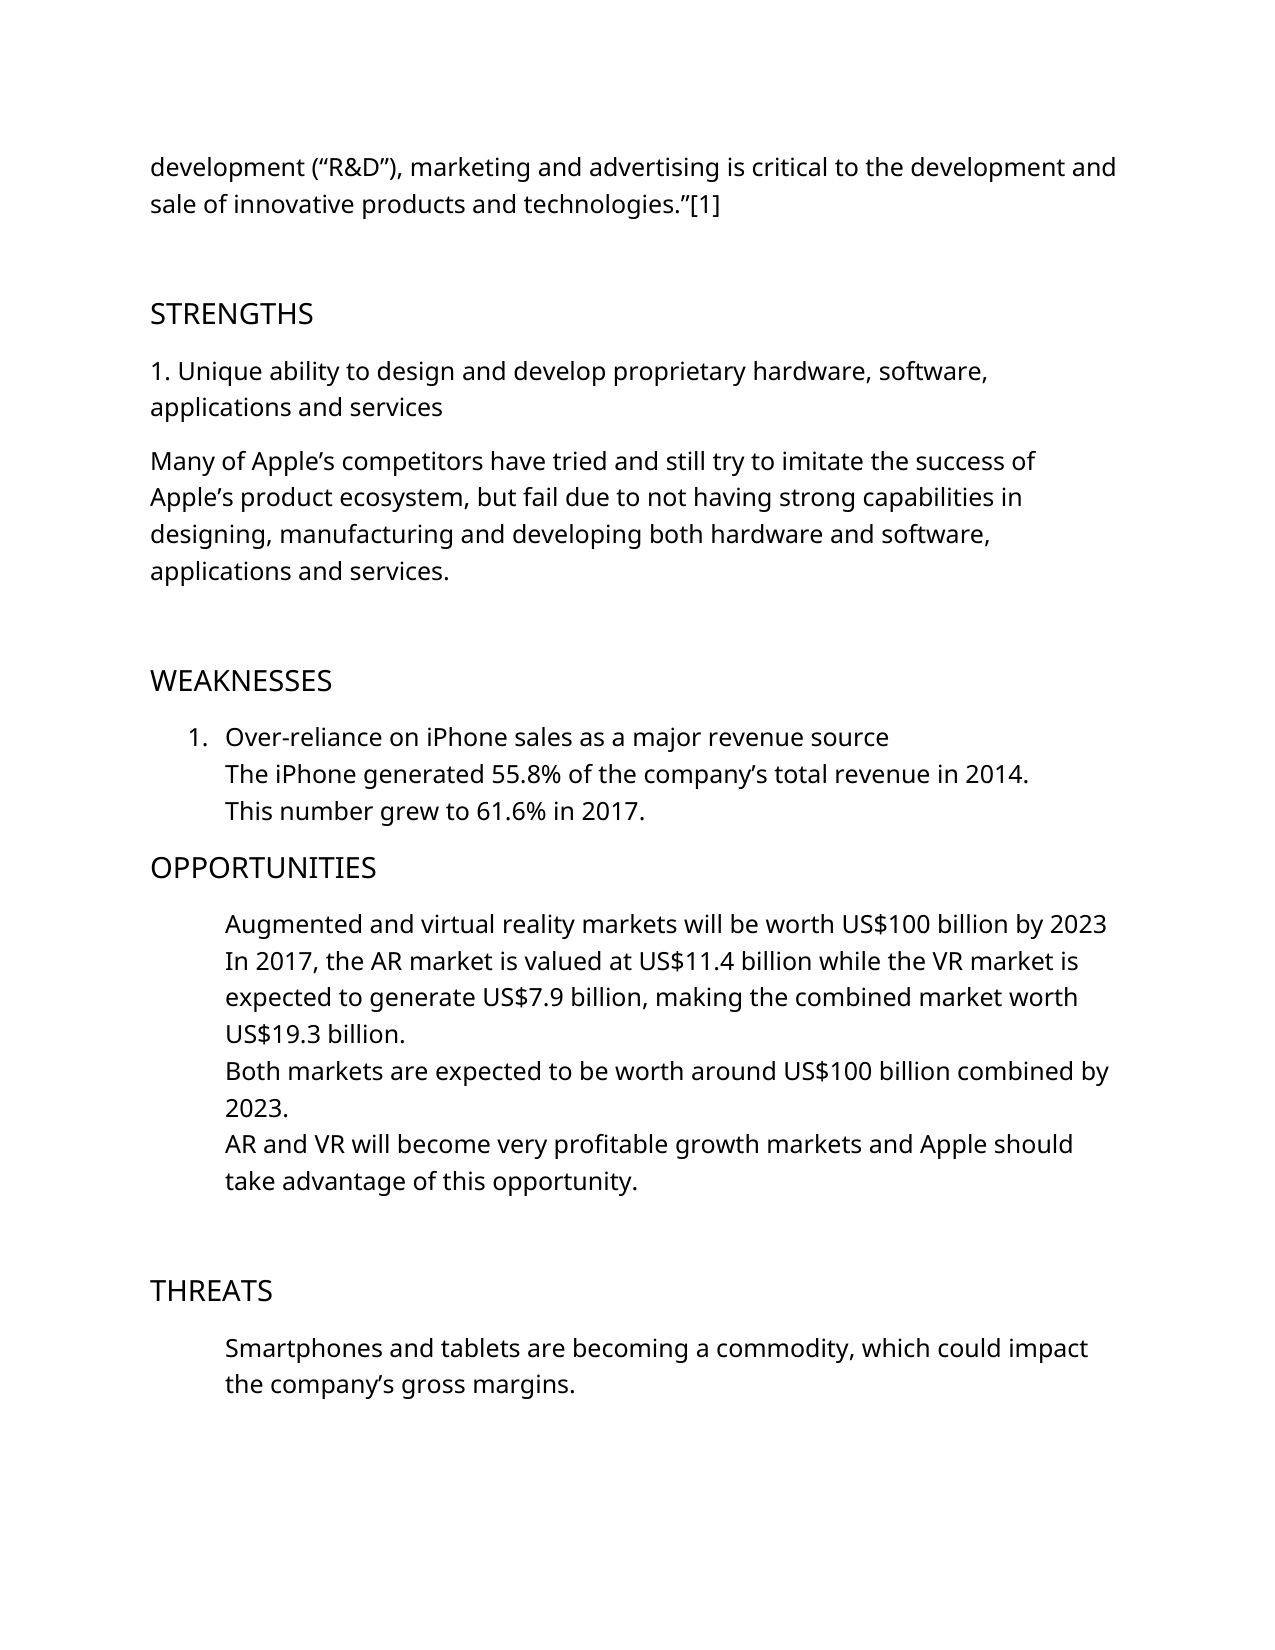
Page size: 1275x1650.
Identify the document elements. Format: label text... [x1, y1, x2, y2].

text OPPORTUNITIES [150, 847, 1125, 887]
list In 2017, the AR market is valued at US$11.4 billion while the VR market is expected to generate US$7.9 billion, making the combined market worth US$19.3 billion. [225, 943, 1125, 1051]
list The iPhone generated 55.8% of the company’s total revenue in 2014. [225, 757, 1125, 791]
text STRENGTHS [150, 294, 1125, 333]
list AR and VR will become very profitable growth markets and Apple should take advantage of this opportunity. [225, 1127, 1125, 1198]
text WEAKNESSES [150, 661, 1125, 700]
list Smartphones and tablets are becoming a commodity, which could impact the company’s gross margins. [225, 1330, 1125, 1401]
list This number grew to 61.6% in 2017. [225, 793, 1125, 828]
text THREATS [150, 1271, 1125, 1310]
list Both markets are expected to be worth around US$100 billion combined by 2023. [225, 1053, 1125, 1124]
list Over-reliance on iPhone sales as a major revenue source [187, 720, 1125, 754]
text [150, 150, 1125, 221]
list Augmented and virtual reality markets will be worth US$100 billion by 2023 [225, 906, 1125, 941]
text 1. Unique ability to design and develop proprietary hardware, software, applications and services [150, 353, 1125, 424]
text Many of Apple’s competitors have tried and still try to imitate the success of Apple’s product ecosystem, but fail due to not having strong capabilities in designing, manufacturing and developing both hardware and software, applications and services. [150, 443, 1125, 588]
